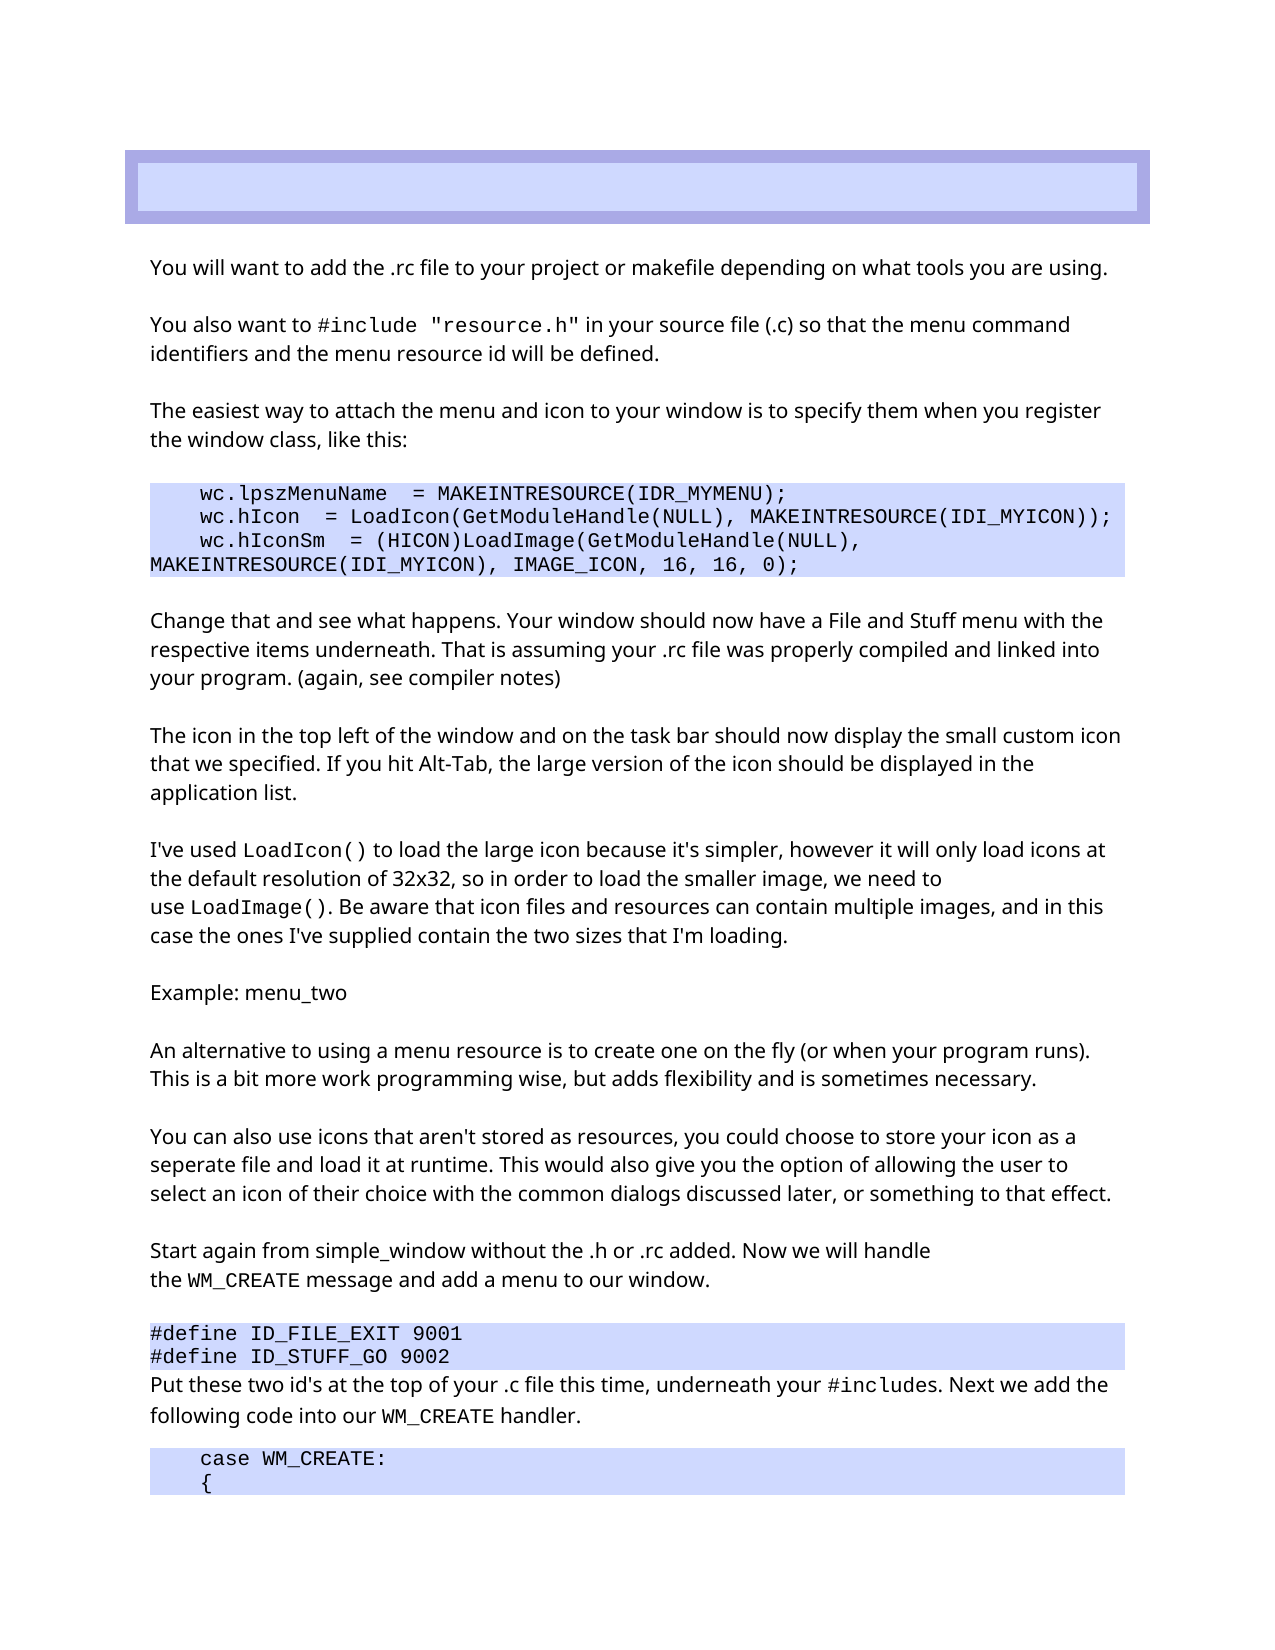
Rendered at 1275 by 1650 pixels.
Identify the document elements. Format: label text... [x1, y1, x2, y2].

text { [150, 1472, 1125, 1495]
text #define ID_STUFF_GO 9002 [150, 1346, 1125, 1370]
text case WM_CREATE: [150, 1448, 1125, 1472]
text wc.lpszMenuName = MAKEINTRESOURCE(IDR_MYMENU); [150, 483, 1125, 506]
text Start again from simple_window without the .h or .rc added. Now we will handle the WM_CREATE message and add a menu to our window. [150, 1237, 1125, 1293]
text wc.hIconSm = (HICON)LoadImage(GetModuleHandle(NULL), MAKEINTRESOURCE(IDI_MYICON), IMAGE_ICON, 16, 16, 0); [150, 530, 1125, 577]
text The icon in the top left of the window and on the task bar should now display the small custom icon that we specified. If you hit Alt-Tab, the large version of the icon should be displayed in the application list. [150, 721, 1125, 806]
text An alternative to using a menu resource is to create one on the fly (or when your program runs). This is a bit more work programming wise, but adds flexibility and is sometimes necessary. [150, 1036, 1125, 1093]
text Put these two id's at the top of your .c file this time, underneath your #includes. Next we add the following code into our WM_CREATE handler. [150, 1370, 1125, 1429]
text #define ID_FILE_EXIT 9001 [150, 1323, 1125, 1346]
text wc.hIcon = LoadIcon(GetModuleHandle(NULL), MAKEINTRESOURCE(IDI_MYICON)); [150, 506, 1125, 530]
text You also want to #include "resource.h" in your source file (.c) so that the menu command identifiers and the menu resource id will be defined. [150, 310, 1125, 367]
text I've used LoadIcon() to load the large icon because it's simpler, however it will only load icons at the default resolution of 32x32, so in order to load the smaller image, we need to use LoadImage(). Be aware that icon files and resources can contain multiple images, and in this case the ones I've supplied contain the two sizes that I'm loading. [150, 835, 1125, 949]
text Change that and see what happens. Your window should now have a File and Stuff menu with the respective items underneath. That is assuming your .rc file was properly compiled and linked into your program. (again, see compiler notes) [150, 606, 1125, 692]
text You can also use icons that aren't stored as resources, you could choose to store your icon as a seperate file and load it at runtime. This would also give you the option of allowing the user to select an icon of their choice with the common dialogs discussed later, or something to that effect. [150, 1122, 1125, 1207]
text Example: menu_two [150, 978, 1125, 1007]
text The easiest way to attach the menu and icon to your window is to specify them when you register the window class, like this: [150, 397, 1125, 453]
text You will want to add the .rc file to your project or makefile depending on what tools you are using. [150, 253, 1125, 281]
